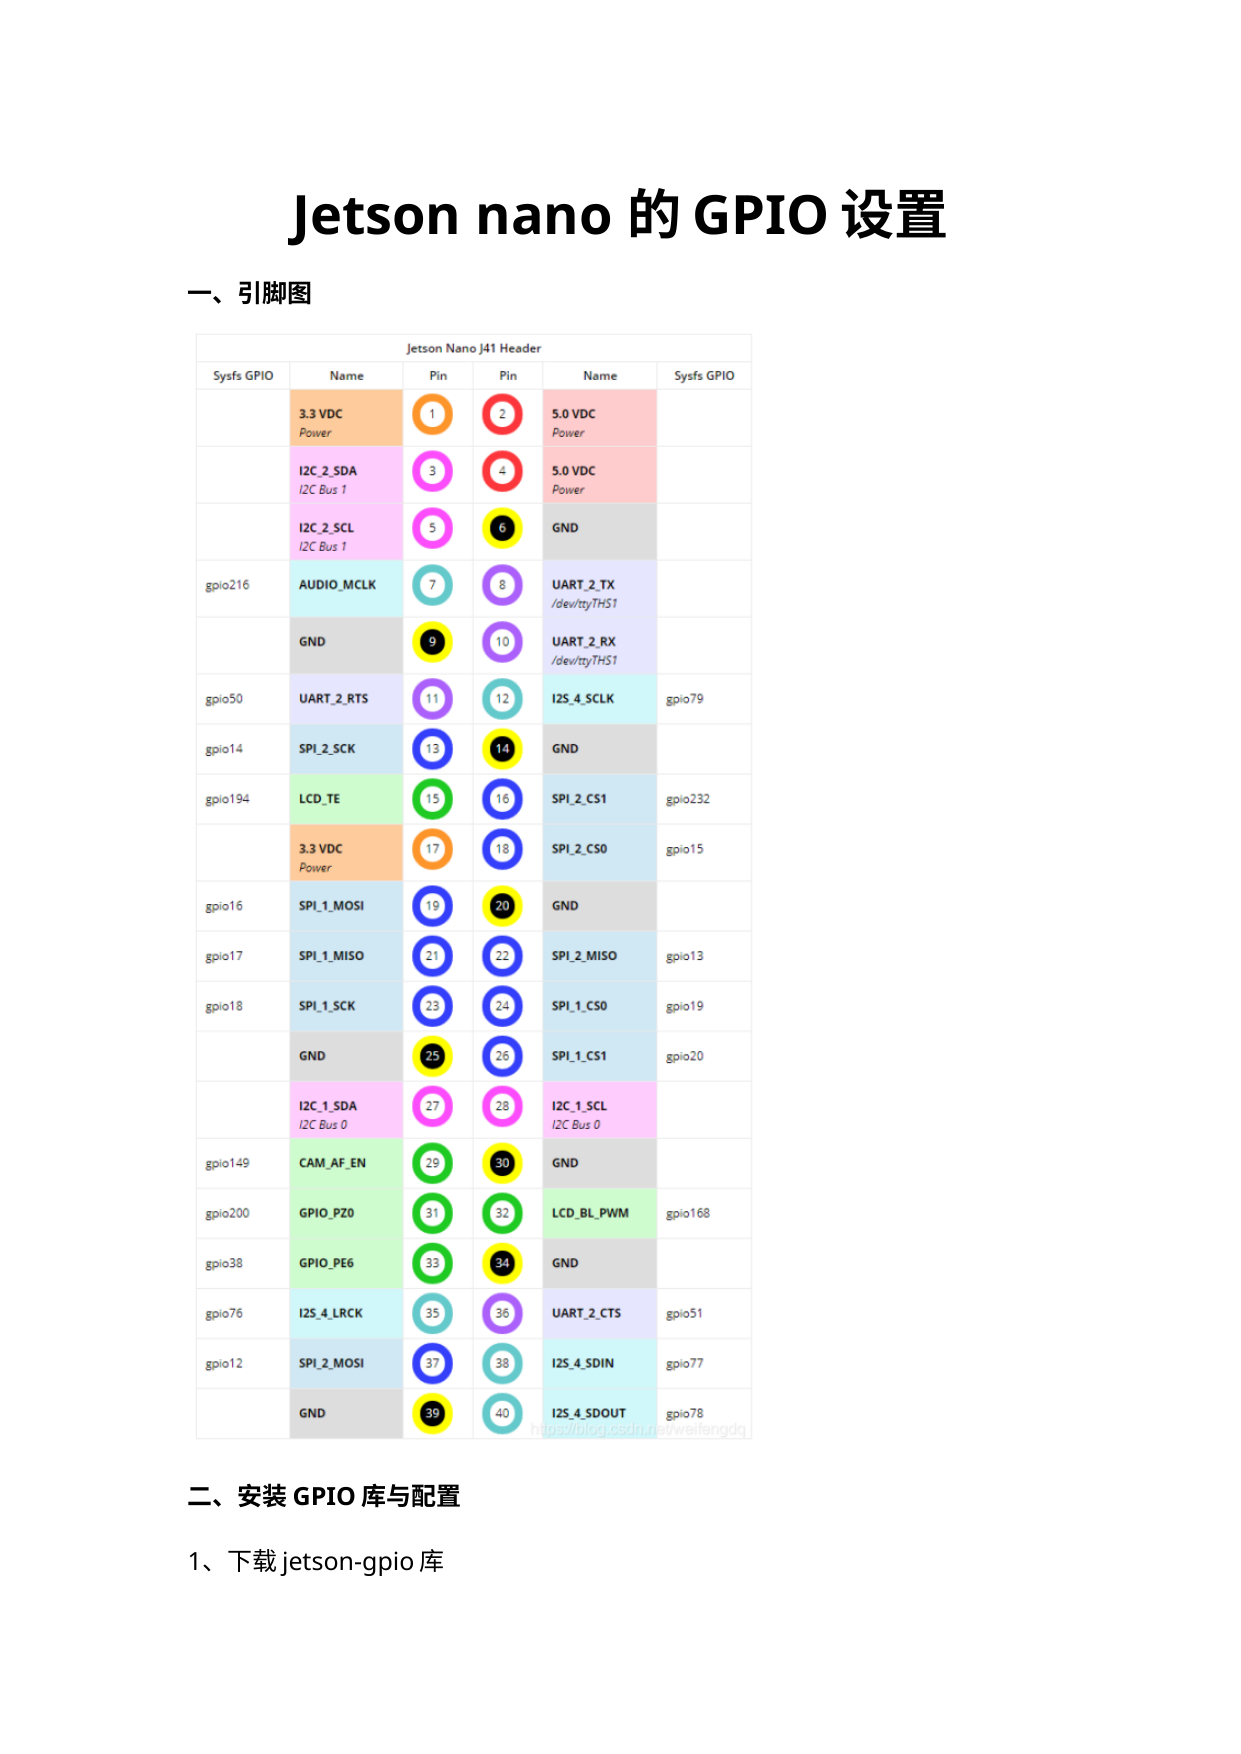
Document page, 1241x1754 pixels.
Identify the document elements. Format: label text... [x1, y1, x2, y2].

text Jetson nano 的GPIO设置 [187, 162, 1053, 259]
text 二、安装GPIO库与配置 [187, 1462, 1053, 1527]
picture [187, 324, 754, 1447]
text 1、下载jetson-gpio库 [187, 1527, 1053, 1592]
text 一、引脚图 [187, 259, 1053, 324]
